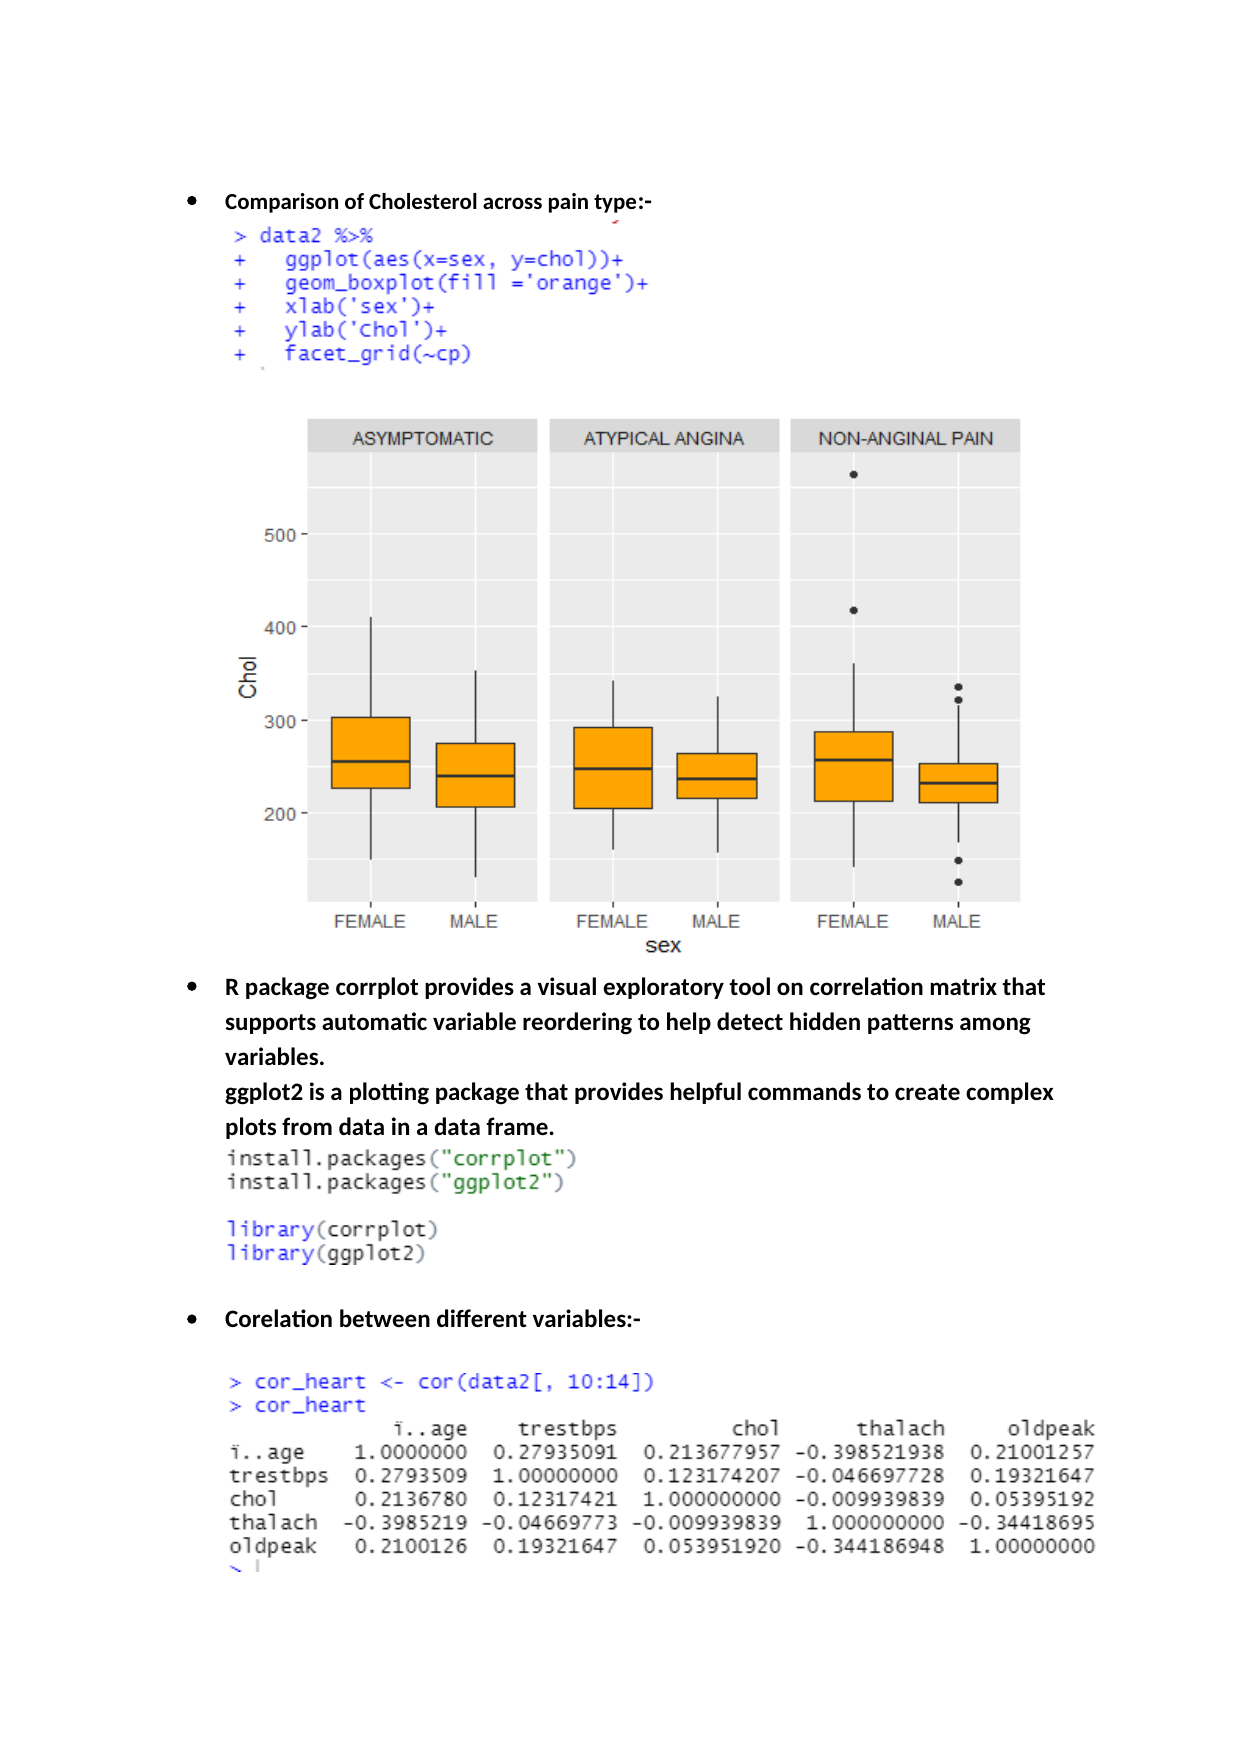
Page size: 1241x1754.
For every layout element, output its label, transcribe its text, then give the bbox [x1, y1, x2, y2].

list Comparison of Cholesterol across pain type:- [187, 185, 1090, 216]
picture [230, 220, 667, 370]
picture [225, 409, 1033, 967]
picture [225, 1145, 582, 1265]
list R package corrplot provides a visual exploratory tool on correlation matrix that supports automatic variable reordering to help detect hidden patterns among variables. [187, 971, 1090, 1071]
list ggplot2 is a plotting package that provides helpful commands to create complex plots from data in a data frame. [225, 1076, 1090, 1141]
list Corelation between different variables:- [187, 1303, 1090, 1334]
picture [225, 1373, 1108, 1572]
